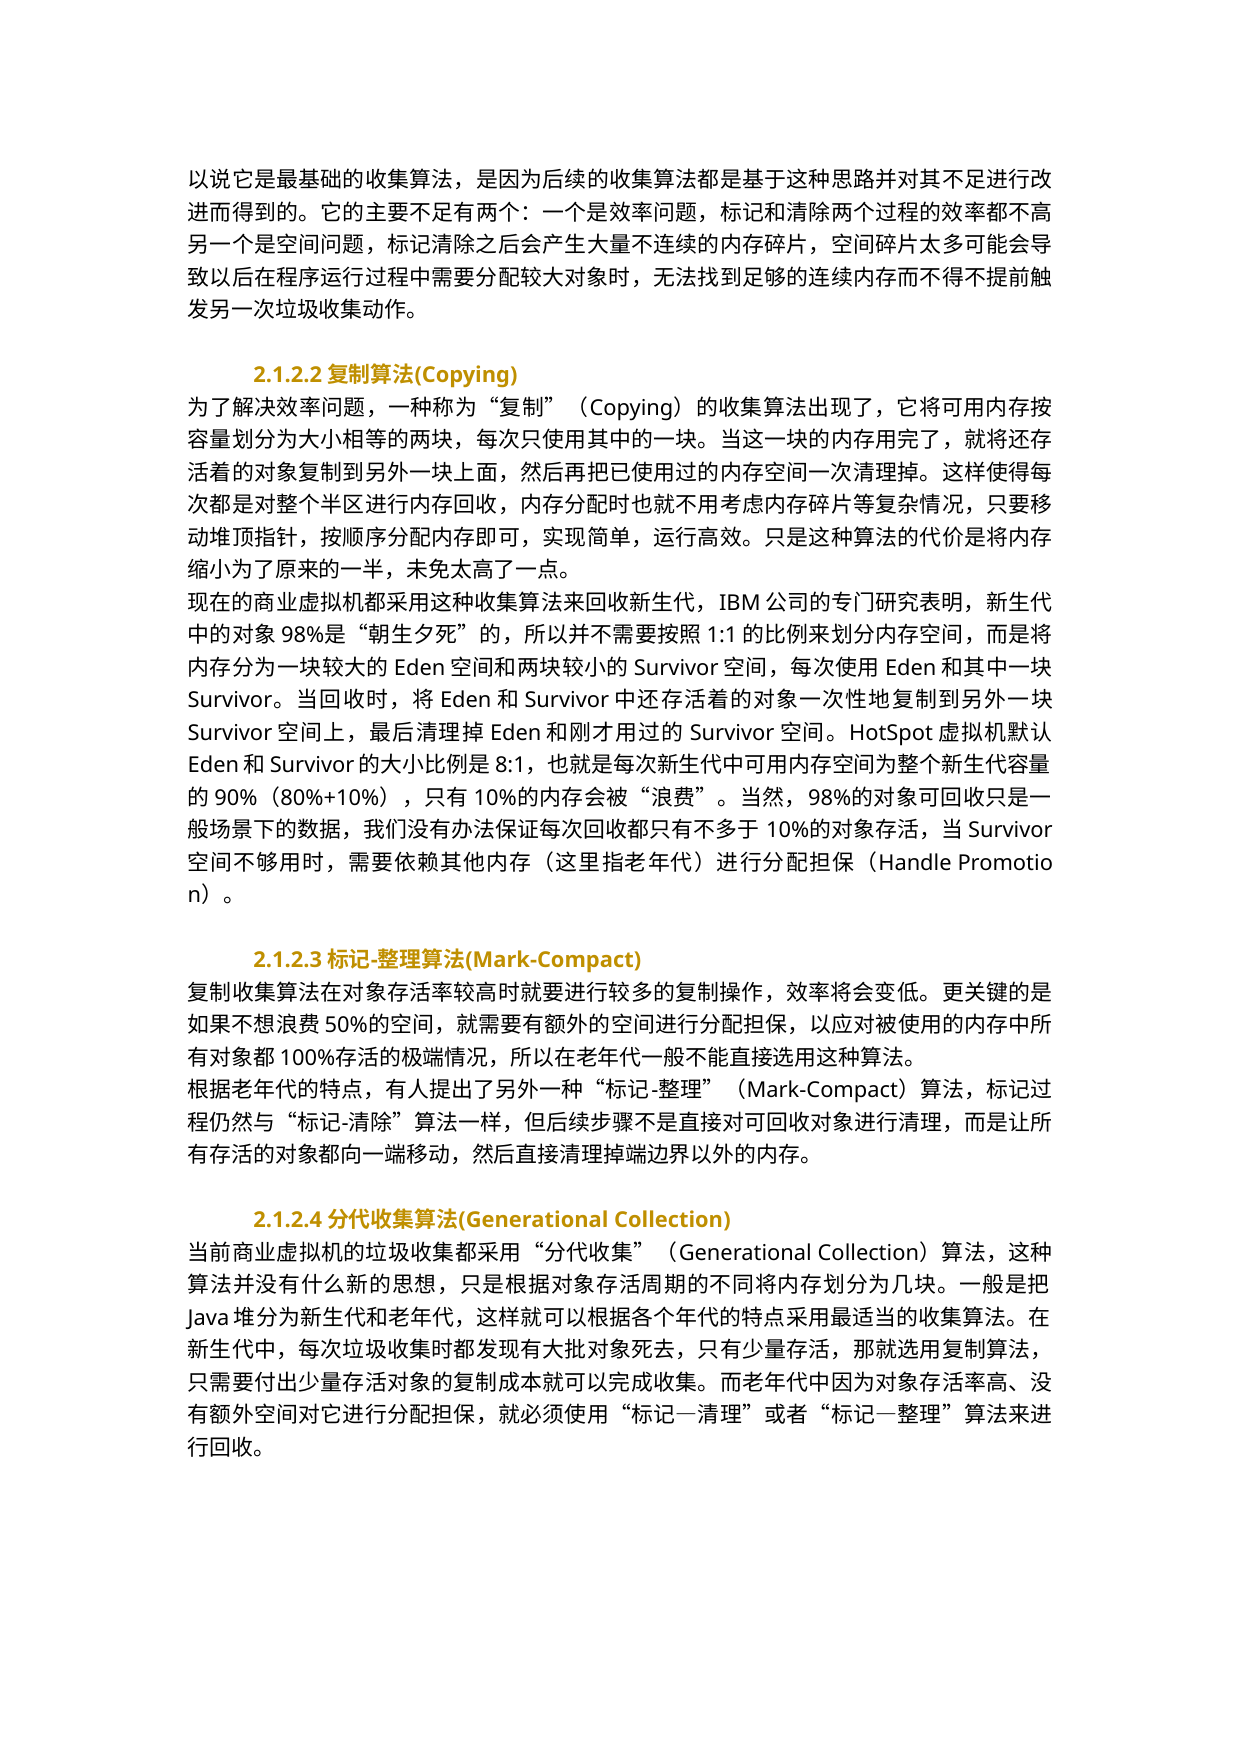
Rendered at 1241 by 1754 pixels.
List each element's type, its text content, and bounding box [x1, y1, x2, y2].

subtitle 复制算法(Copying) [253, 357, 1053, 389]
text 现在的商业虚拟机都采用这种收集算法来回收新生代，IBM公司的专门研究表明，新生代中的对象98%是“朝生夕死”的，所以并不需要按照1:1的比例来划分内存空间，而是将内存分为一块较大的Eden空间和两块较小的Survivor空间，每次使用Eden和其中一块Survivor。当回收时，将Eden和Survivor中还存活着的对象一次性地复制到另外一块Survivor空间上，最后清理掉Eden和刚才用过的Survivor空间。HotSpot虚拟机默认Eden和Survivor的大小比例是8:1，也就是每次新生代中可用内存空间为整个新生代容量的90%（80%+10%），只有10%的内存会被“浪费”。当然，98%的对象可回收只是一般场景下的数据，我们没有办法保证每次回收都只有不多于10%的对象存活，当Survivor空间不够用时，需要依赖其他内存（这里指老年代）进行分配担保（Handle Promotion）。 [187, 584, 1053, 909]
text 根据老年代的特点，有人提出了另外一种“标记-整理”（Mark-Compact）算法，标记过程仍然与“标记-清除”算法一样，但后续步骤不是直接对可回收对象进行清理，而是让所有存活的对象都向一端移动，然后直接清理掉端边界以外的内存。 [187, 1072, 1053, 1169]
subtitle 分代收集算法(Generational Collection) [253, 1202, 1053, 1234]
text 当前商业虚拟机的垃圾收集都采用“分代收集”（Generational Collection）算法，这种算法并没有什么新的思想，只是根据对象存活周期的不同将内存划分为几块。一般是把Java堆分为新生代和老年代，这样就可以根据各个年代的特点采用最适当的收集算法。在新生代中，每次垃圾收集时都发现有大批对象死去，只有少量存活，那就选用复制算法，只需要付出少量存活对象的复制成本就可以完成收集。而老年代中因为对象存活率高、没有额外空间对它进行分配担保，就必须使用“标记—清理”或者“标记—整理”算法来进行回收。 [187, 1234, 1053, 1462]
text 复制收集算法在对象存活率较高时就要进行较多的复制操作，效率将会变低。更关键的是，如果不想浪费50%的空间，就需要有额外的空间进行分配担保，以应对被使用的内存中所有对象都100%存活的极端情况，所以在老年代一般不能直接选用这种算法。 [187, 974, 1053, 1072]
subtitle 标记-整理算法(Mark-Compact) [253, 942, 1053, 974]
